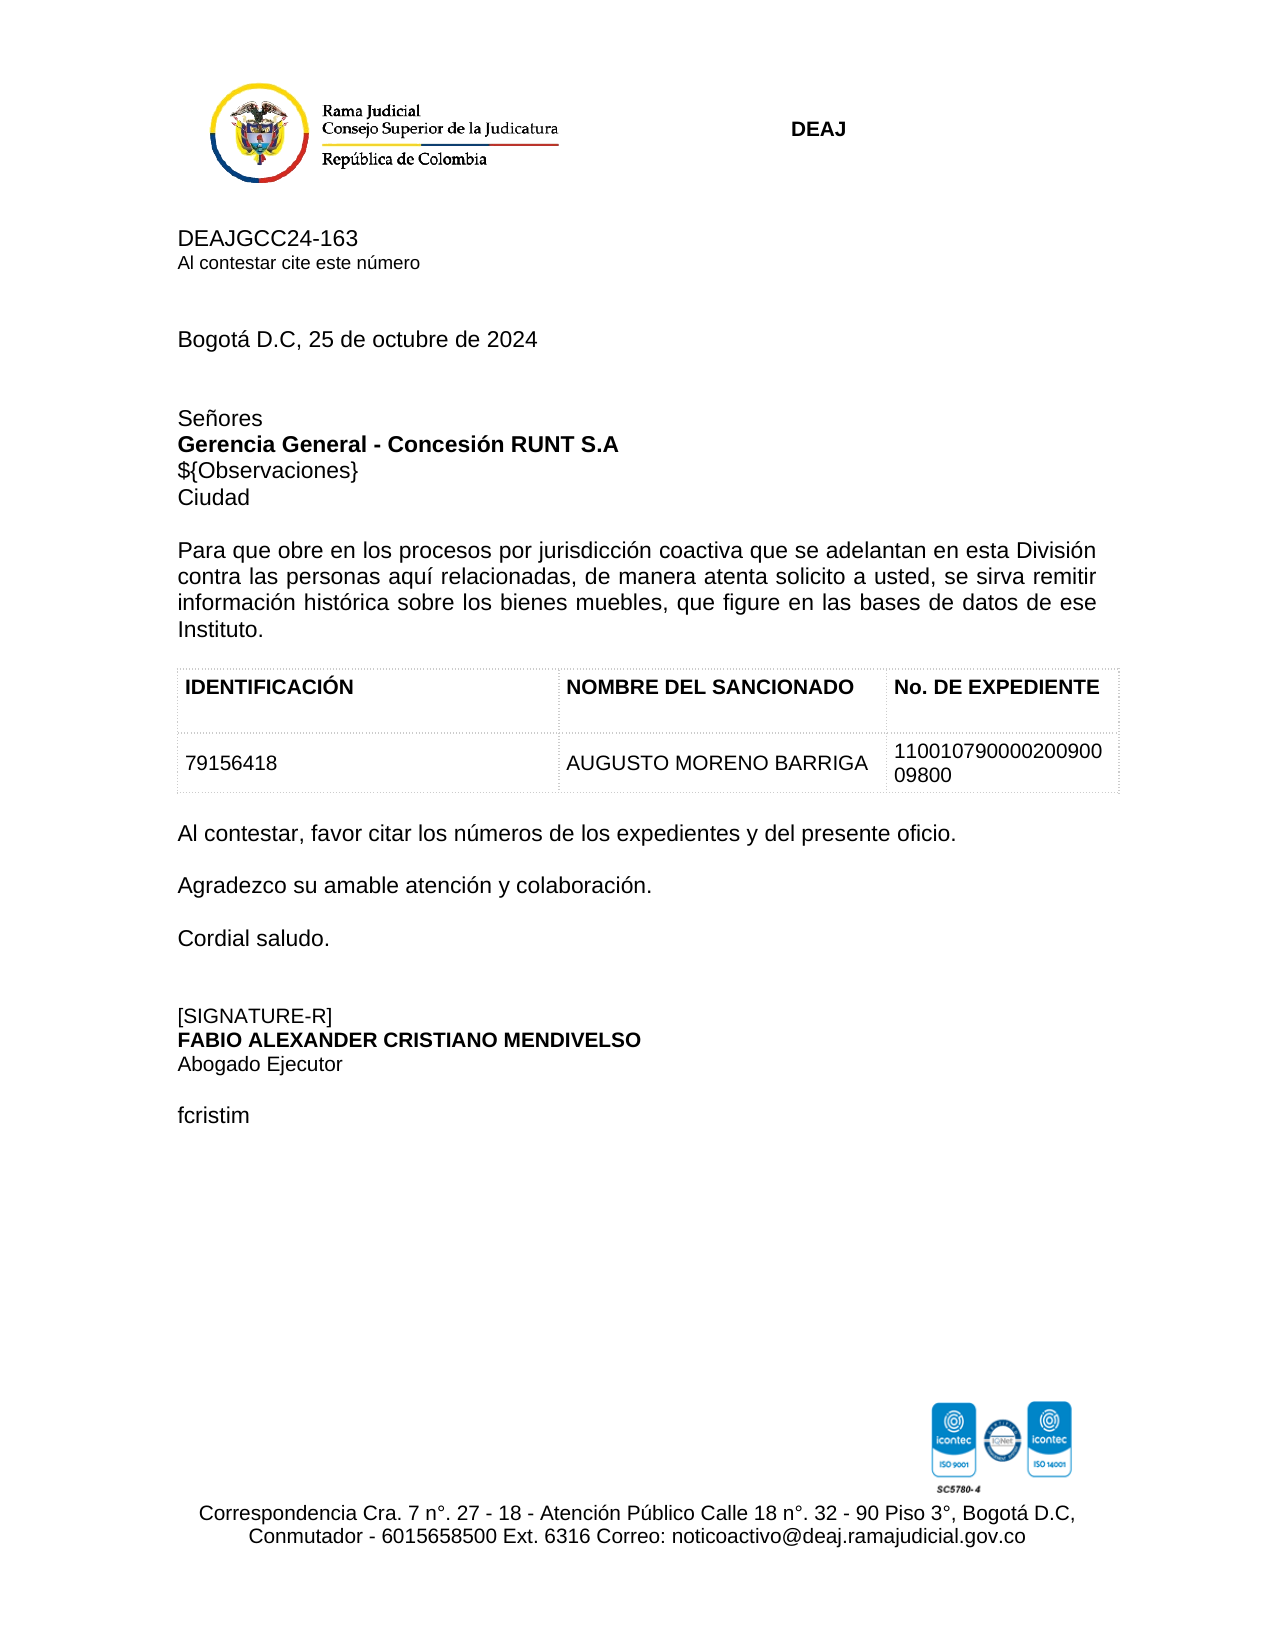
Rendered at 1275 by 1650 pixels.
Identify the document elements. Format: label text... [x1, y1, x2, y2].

text Al contestar cite este número [177, 251, 1098, 273]
text [SIGNATURE-R] [177, 1004, 1098, 1028]
text Agradezco su amable atención y colaboración. [177, 872, 1098, 899]
text Cordial saludo. [177, 925, 1098, 951]
text Señores Gerencia General - Concesión RUNT S.A ${Observaciones} Ciudad [177, 405, 1098, 510]
picture [202, 73, 566, 193]
table_header IDENTIFICACIÓN [177, 668, 559, 732]
table_cell AUGUSTO MORENO BARRIGA [559, 732, 886, 792]
text Para que obre en los procesos por jurisdicción coactiva que se adelantan en esta División contra las personas aquí relacionadas, de manera atenta solicito a usted, se sirva remitir información histórica sobre los bienes muebles, que figure en las bases de datos de ese Instituto. [177, 537, 1098, 642]
table_header NOMBRE DEL SANCIONADO [559, 668, 886, 732]
picture [926, 1399, 1082, 1500]
text Al contestar, favor citar los números de los expedientes y del presente oficio. [177, 820, 1098, 846]
text Bogotá D.C, 25 de octubre de 2024 [177, 326, 1098, 352]
text fcristim [177, 1102, 1098, 1129]
table_cell 11001079000020090009800 [886, 732, 1119, 792]
table_cell 79156418 [177, 732, 559, 792]
table_header No. DE EXPEDIENTE [886, 668, 1119, 732]
text FABIO ALEXANDER CRISTIANO MENDIVELSO Abogado Ejecutor [177, 1028, 1098, 1076]
text DEAJGCC24-163 [177, 225, 1098, 251]
